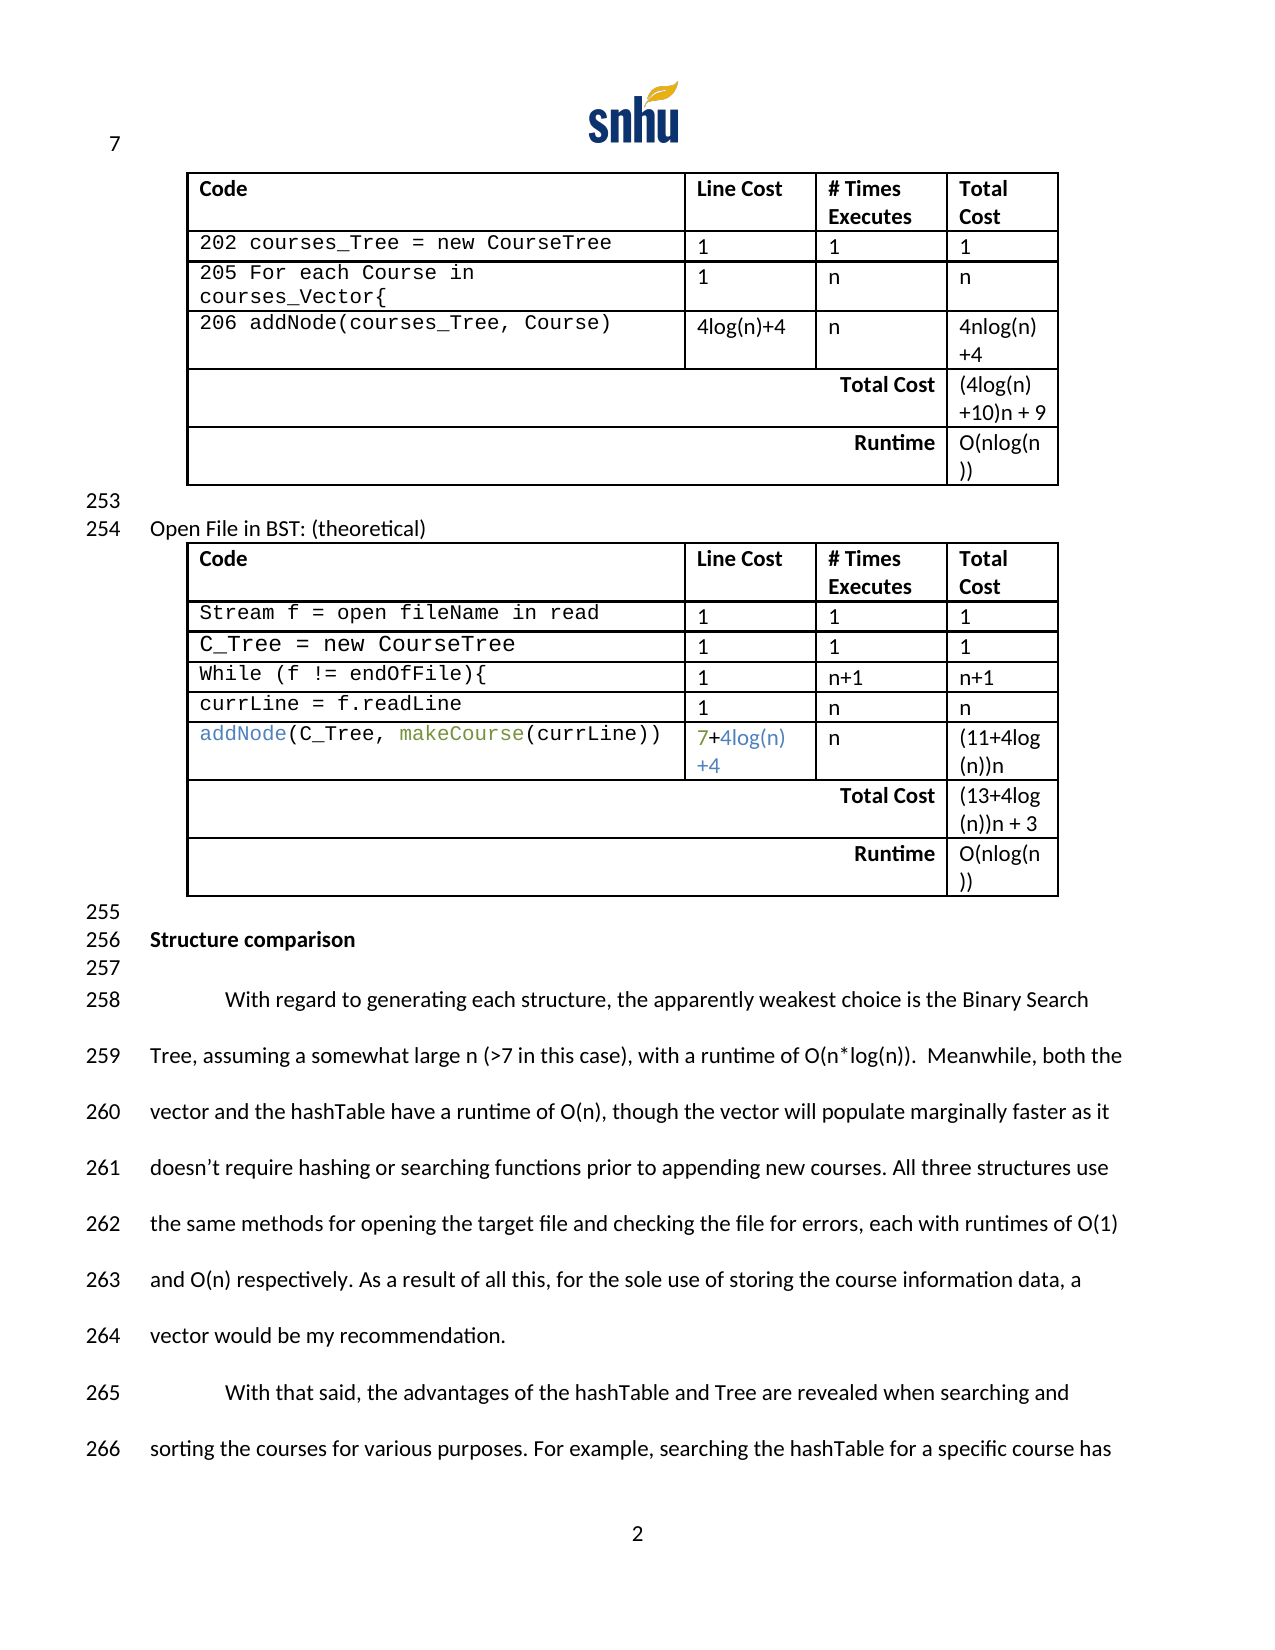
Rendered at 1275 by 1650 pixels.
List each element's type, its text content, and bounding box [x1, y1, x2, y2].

table_cell Total Cost [189, 781, 946, 837]
table_cell (11+4log(n))n [948, 723, 1057, 779]
table_cell 206 addNode(courses_Tree, Course) [189, 312, 684, 368]
table_cell Stream f = open fileName in read [189, 603, 684, 630]
table_cell Total Cost [189, 370, 946, 426]
table_header # Times Executes [817, 544, 946, 600]
table_cell 1 [948, 603, 1057, 630]
table_cell 1 [948, 633, 1057, 661]
table_cell 1 [686, 693, 815, 721]
table_cell O(nlog(n)) [948, 839, 1057, 895]
table_cell n [948, 263, 1057, 310]
table_cell 7+4log(n)+4 [686, 723, 815, 779]
table_cell currLine = f.readLine [189, 693, 684, 721]
table_cell 1 [817, 633, 946, 661]
table_cell 1 [948, 232, 1057, 260]
table_header # Times Executes [817, 174, 946, 230]
table_cell n [948, 693, 1057, 721]
table_cell Runtime [189, 428, 946, 484]
table_cell 1 [817, 603, 946, 630]
table_cell (13+4log(n))n + 3 [948, 781, 1057, 837]
subtitle Structure comparison [150, 925, 1125, 953]
table_header Total Cost [948, 174, 1057, 230]
text Open File in BST: (theoretical) [150, 514, 1125, 542]
table_cell 1 [686, 263, 815, 310]
table_cell While (f != endOfFile){ [189, 663, 684, 691]
picture [568, 75, 707, 152]
table_cell 1 [817, 232, 946, 260]
table_cell (4log(n)+10)n + 9 [948, 370, 1057, 426]
table_cell n [817, 693, 946, 721]
table_cell C_Tree = new CourseTree [189, 633, 684, 661]
table_cell n [817, 263, 946, 310]
table_cell 205 For each Course in courses_Vector{ [189, 263, 684, 310]
table_cell n+1 [817, 663, 946, 691]
table_cell n+1 [948, 663, 1057, 691]
table_cell Runtime [189, 839, 946, 895]
table_header Total Cost [948, 544, 1057, 600]
table_cell 1 [686, 603, 815, 630]
table_cell 1 [686, 633, 815, 661]
table_cell 4log(n)+4 [686, 312, 815, 368]
table_header Code [189, 174, 684, 230]
table_cell n [817, 312, 946, 368]
table_cell 1 [686, 663, 815, 691]
table_cell n [817, 723, 946, 779]
table_cell 202 courses_Tree = new CourseTree [189, 232, 684, 260]
text With regard to generating each structure, the apparently weakest choice is the Binary Search Tree, assuming a somewhat large n (>7 in this case), with a runtime of O(n*log(n)). Meanwhile, both the vector and the hashTable have a runtime of O(n), though the vector will populate marginally faster as it doesn’t require hashing or searching functions prior to appending new courses. All three structures use the same methods for opening the target file and checking the file for errors, each with runtimes of O(1) and O(n) respectively. As a result of all this, for the sole use of storing the course information data, a vector would be my recommendation. [150, 985, 1125, 1350]
table_header Code [189, 544, 684, 600]
table_cell 4nlog(n)+4 [948, 312, 1057, 368]
table_cell 1 [686, 232, 815, 260]
table_header Line Cost [686, 544, 815, 600]
table_header Line Cost [686, 174, 815, 230]
table_cell O(nlog(n)) [948, 428, 1057, 484]
table_cell addNode(C_Tree, makeCourse(currLine)) [189, 723, 684, 779]
